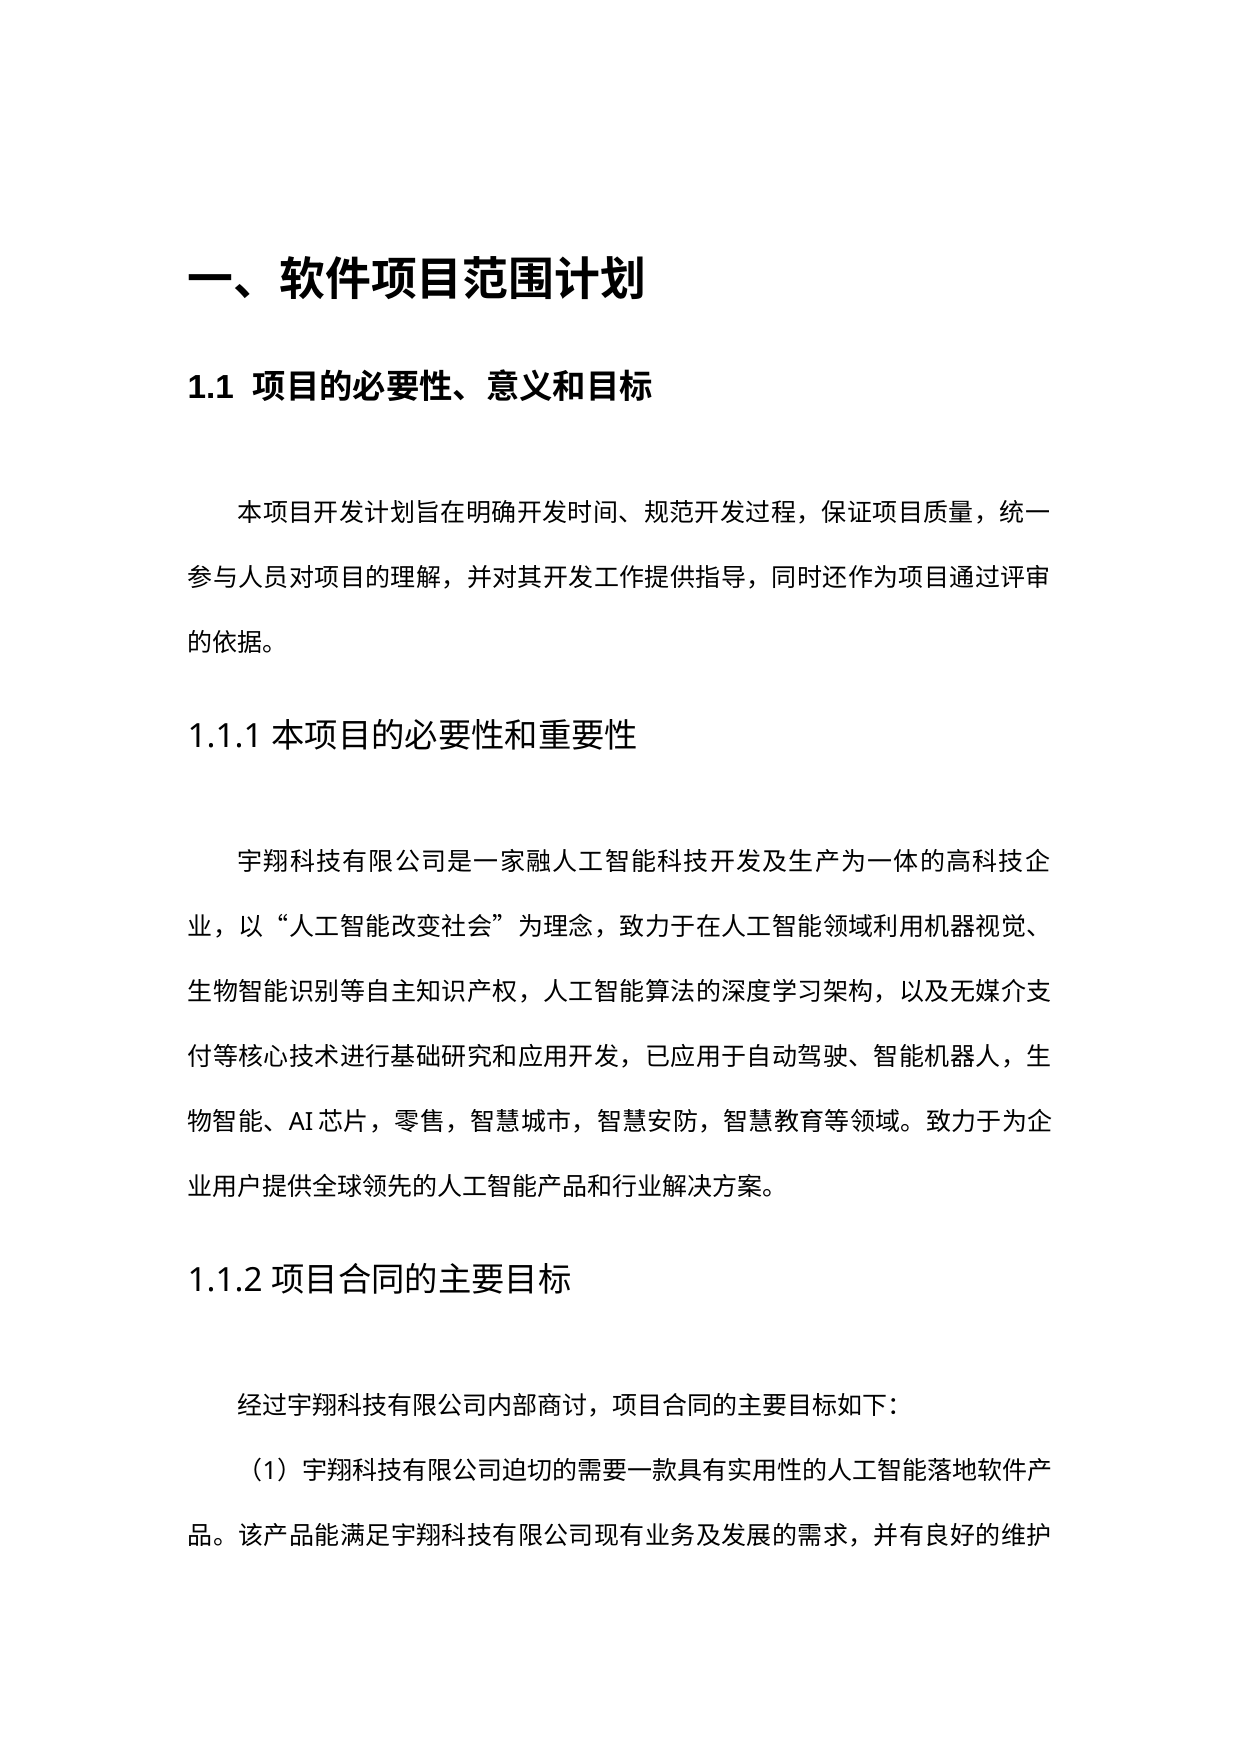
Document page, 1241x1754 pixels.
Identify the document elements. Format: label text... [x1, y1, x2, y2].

subtitle 1.1.2 项目合同的主要目标 [187, 1244, 1053, 1309]
subtitle 1.1.1 本项目的必要性和重要性 [187, 700, 1053, 765]
list 本项目开发计划旨在明确开发时间、规范开发过程，保证项目质量，统一参与人员对项目的理解，并对其开发工作提供指导，同时还作为项目通过评审的依据。 [187, 478, 1053, 673]
list 宇翔科技有限公司是一家融人工智能科技开发及生产为一体的高科技企业，以“人工智能改变社会”为理念，致力于在人工智能领域利用机器视觉、生物智能识别等自主知识产权，人工智能算法的深度学习架构，以及无媒介支付等核心技术进行基础研究和应用开发，已应用于自动驾驶、智能机器人，生物智能、AI芯片，零售，智慧城市，智慧安防，智慧教育等领域。致力于为企业用户提供全球领先的人工智能产品和行业解决方案。 [187, 827, 1053, 1217]
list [187, 1436, 1053, 1566]
text 一、软件项目范围计划 [187, 227, 1053, 324]
subtitle 项目的必要性、意义和目标 [187, 352, 1053, 417]
list 经过宇翔科技有限公司内部商讨，项目合同的主要目标如下： [187, 1371, 1053, 1436]
